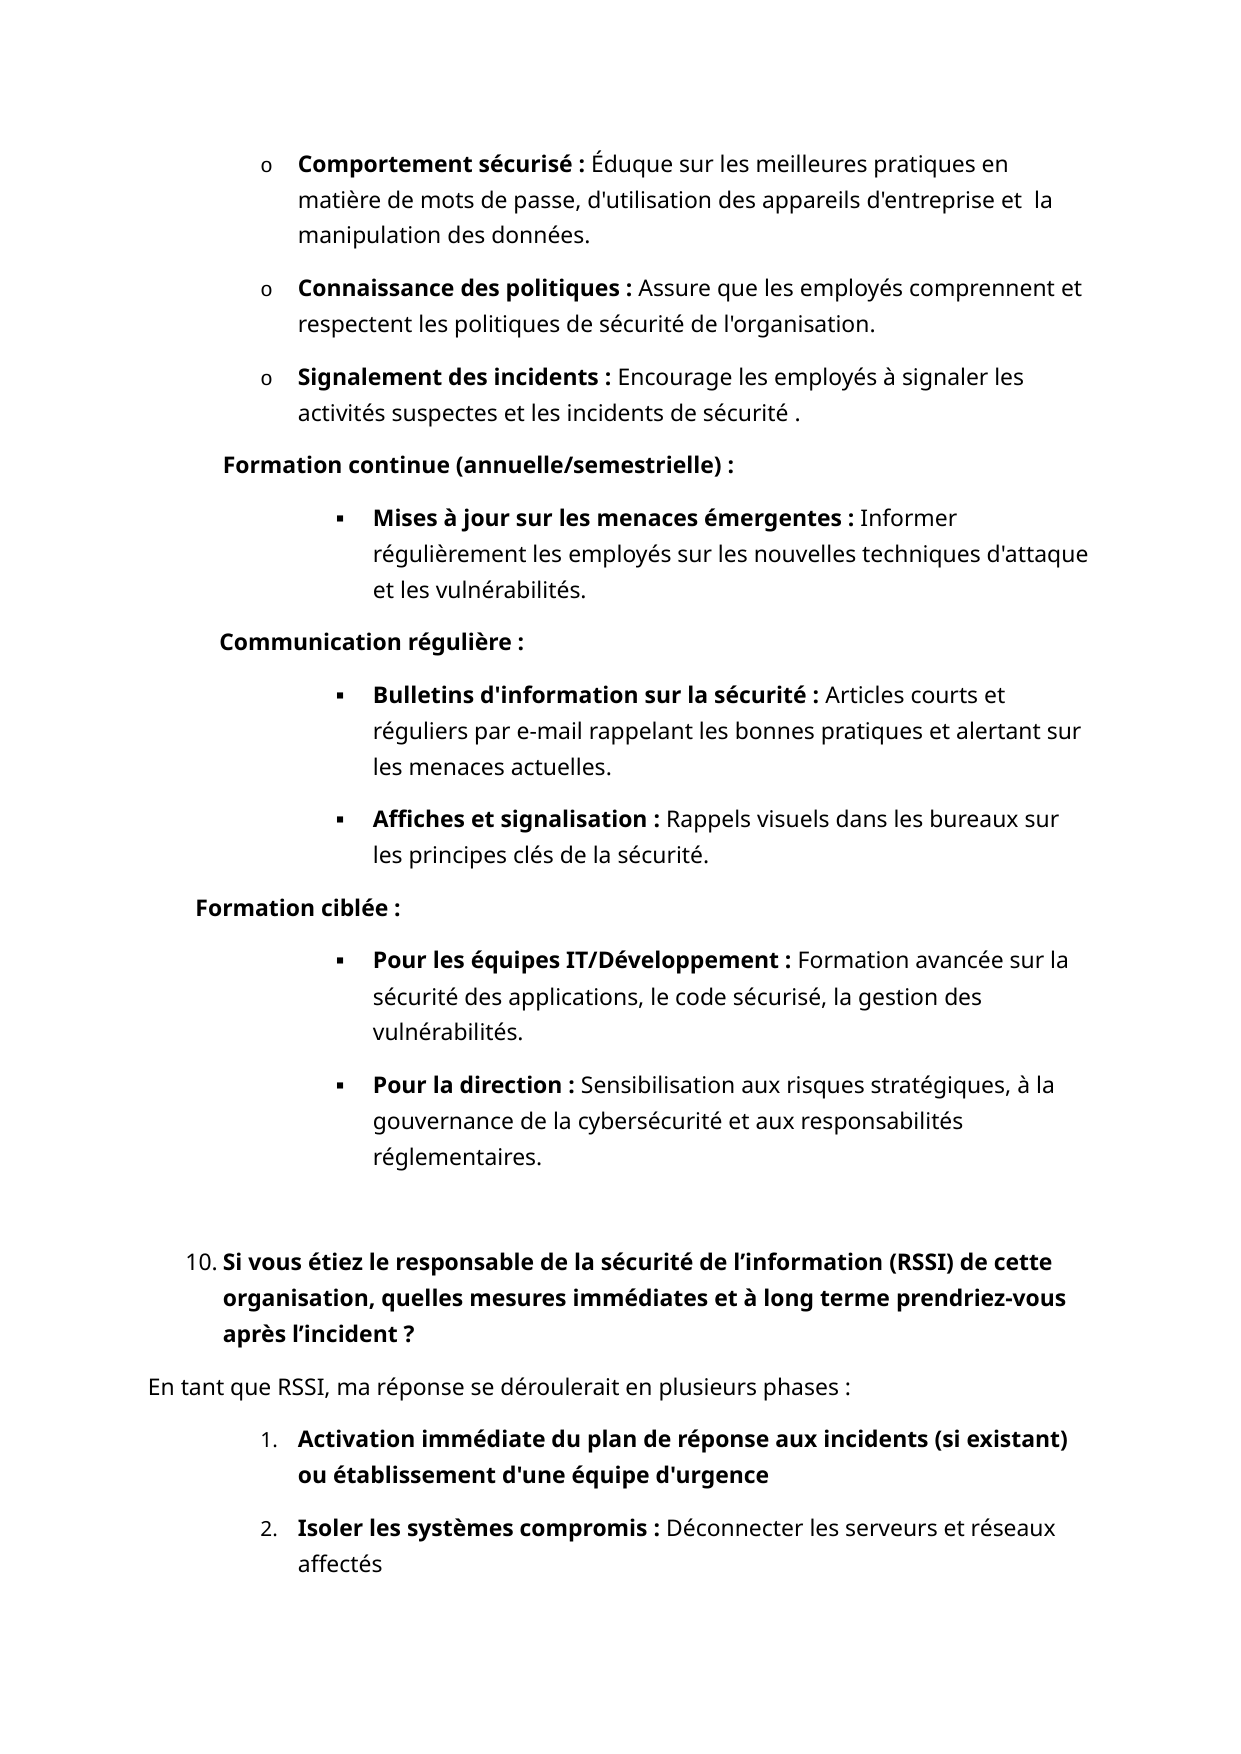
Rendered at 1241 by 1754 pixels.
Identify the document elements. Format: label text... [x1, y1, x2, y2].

list Isoler les systèmes compromis : Déconnecter les serveurs et réseaux affectés [260, 1512, 1093, 1579]
list Affiches et signalisation : Rappels visuels dans les bureaux sur les principes clés de la sécurité. [335, 803, 1093, 871]
text En tant que RSSI, ma réponse se déroulerait en plusieurs phases : [148, 1371, 1093, 1402]
list Formation continue (annuelle/semestrielle) : [223, 449, 1093, 480]
text Communication régulière : [148, 626, 1093, 657]
list Connaissance des politiques : Assure que les employés comprennent et respectent les politiques de sécurité de l'organisation. [260, 272, 1093, 339]
text Formation ciblée : [148, 892, 1093, 923]
list Pour la direction : Sensibilisation aux risques stratégiques, à la gouvernance de la cybersécurité et aux responsabilités réglementaires. [335, 1069, 1093, 1172]
list Mises à jour sur les menaces émergentes : Informer régulièrement les employés sur les nouvelles techniques d'attaque et les vulnérabilités. [335, 502, 1093, 605]
list Comportement sécurisé : Éduque sur les meilleures pratiques en matière de mots de passe, d'utilisation des appareils d'entreprise et la manipulation des données. [260, 148, 1093, 251]
list Bulletins d'information sur la sécurité : Articles courts et réguliers par e-mail rappelant les bonnes pratiques et alertant sur les menaces actuelles. [335, 679, 1093, 782]
list Si vous étiez le responsable de la sécurité de l’information (RSSI) de cette organisation, quelles mesures immédiates et à long terme prendriez-vous après l’incident ? [185, 1246, 1093, 1349]
list Activation immédiate du plan de réponse aux incidents (si existant) ou établissement d'une équipe d'urgence [260, 1423, 1093, 1490]
list Pour les équipes IT/Développement : Formation avancée sur la sécurité des applications, le code sécurisé, la gestion des vulnérabilités. [335, 944, 1093, 1048]
list Signalement des incidents : Encourage les employés à signaler les activités suspectes et les incidents de sécurité . [260, 361, 1093, 428]
